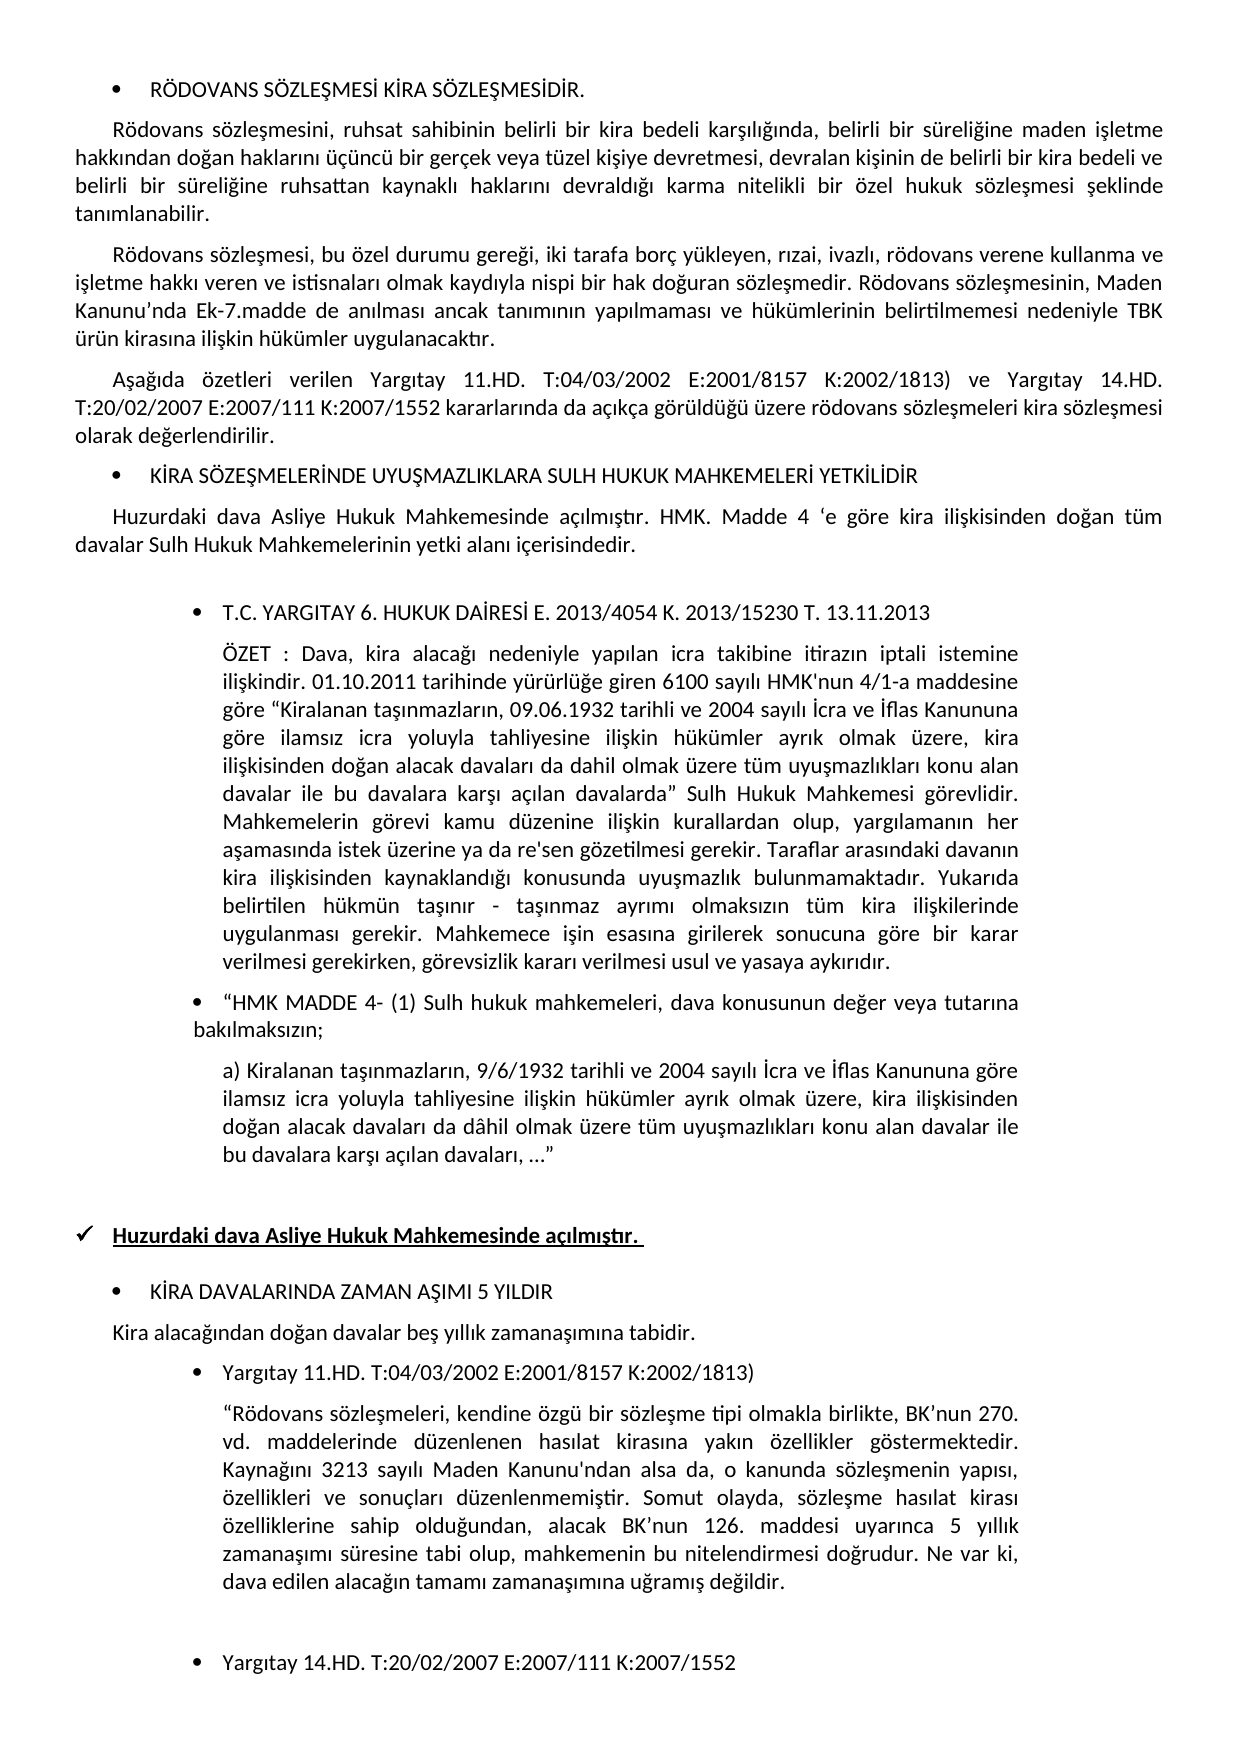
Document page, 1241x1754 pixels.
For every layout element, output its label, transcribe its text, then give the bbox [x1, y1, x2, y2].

text Rödovans sözleşmesi, bu özel durumu gereği, iki tarafa borç yükleyen, rızai, ivazlı, rödovans verene kullanma ve işletme hakkı veren ve istisnaları olmak kaydıyla nispi bir hak doğuran sözleşmedir. Rödovans sözleşmesinin, Maden Kanunu’nda Ek-7.madde de anılması ancak tanımının yapılmaması ve hükümlerinin belirtilmemesi nedeniyle TBK ürün kirasına ilişkin hükümler uygulanacaktır. [75, 240, 1165, 352]
list KİRA DAVALARINDA ZAMAN AŞIMI 5 YILDIR [112, 1277, 1165, 1305]
text a) Kiralanan taşınmazların, 9/6/1932 tarihli ve 2004 sayılı İcra ve İflas Kanununa göre ilamsız icra yoluyla tahliyesine ilişkin hükümler ayrık olmak üzere, kira ilişkisinden doğan alacak davaları da dâhil olmak üzere tüm uyuşmazlıkları konu alan davalar ile bu davalara karşı açılan davaları, …” [222, 1056, 1020, 1168]
list T.C. YARGITAY 6. HUKUK DAİRESİ E. 2013/4054 K. 2013/15230 T. 13.11.2013 [193, 598, 1165, 626]
list “HMK MADDE 4- (1) Sulh hukuk mahkemeleri, dava konusunun değer veya tutarına bakılmaksızın; [193, 988, 1020, 1044]
list RÖDOVANS SÖZLEŞMESİ KİRA SÖZLEŞMESİDİR. [112, 75, 1165, 103]
text Huzurdaki dava Asliye Hukuk Mahkemesinde açılmıştır. HMK. Madde 4 ‘e göre kira ilişkisinden doğan tüm davalar Sulh Hukuk Mahkemelerinin yetki alanı içerisindedir. [75, 502, 1165, 558]
text Kira alacağından doğan davalar beş yıllık zamanaşımına tabidir. [75, 1318, 1165, 1346]
text Rödovans sözleşmesini, ruhsat sahibinin belirli bir kira bedeli karşılığında, belirli bir süreliğine maden işletme hakkından doğan haklarını üçüncü bir gerçek veya tüzel kişiye devretmesi, devralan kişinin de belirli bir kira bedeli ve belirli bir süreliğine ruhsattan kaynaklı haklarını devraldığı karma nitelikli bir özel hukuk sözleşmesi şeklinde tanımlanabilir. [75, 116, 1165, 228]
list Huzurdaki dava Asliye Hukuk Mahkemesinde açılmıştır. [75, 1221, 1165, 1249]
list KİRA SÖZEŞMELERİNDE UYUŞMAZLIKLARA SULH HUKUK MAHKEMELERİ YETKİLİDİR [112, 461, 1165, 489]
text “Rödovans sözleşmeleri, kendine özgü bir sözleşme tipi olmakla birlikte, BK’nun 270. vd. maddelerinde düzenlenen hasılat kirasına yakın özellikler göstermektedir. Kaynağını 3213 sayılı Maden Kanunu'ndan alsa da, o kanunda sözleşmenin yapısı, özellikleri ve sonuçları düzenlenmemiştir. Somut olayda, sözleşme hasılat kirası özelliklerine sahip olduğundan, alacak BK’nun 126. maddesi uyarınca 5 yıllık zamanaşımı süresine tabi olup, mahkemenin bu nitelendirmesi doğrudur. Ne var ki, dava edilen alacağın tamamı zamanaşımına uğramış değildir. [222, 1399, 1020, 1595]
list Yargıtay 11.HD. T:04/03/2002 E:2001/8157 K:2002/1813) [193, 1358, 1165, 1386]
list Yargıtay 14.HD. T:20/02/2007 E:2007/111 K:2007/1552 [193, 1648, 1165, 1676]
text Aşağıda özetleri verilen Yargıtay 11.HD. T:04/03/2002 E:2001/8157 K:2002/1813) ve Yargıtay 14.HD. T:20/02/2007 E:2007/111 K:2007/1552 kararlarında da açıkça görüldüğü üzere rödovans sözleşmeleri kira sözleşmesi olarak değerlendirilir. [75, 365, 1165, 449]
text ÖZET : Dava, kira alacağı nedeniyle yapılan icra takibine itirazın iptali istemine ilişkindir. 01.10.2011 tarihinde yürürlüğe giren 6100 sayılı HMK'nun 4/1-a maddesine göre “Kiralanan taşınmazların, 09.06.1932 tarihli ve 2004 sayılı İcra ve İflas Kanununa göre ilamsız icra yoluyla tahliyesine ilişkin hükümler ayrık olmak üzere, kira ilişkisinden doğan alacak davaları da dahil olmak üzere tüm uyuşmazlıkları konu alan davalar ile bu davalara karşı açılan davalarda” Sulh Hukuk Mahkemesi görevlidir. Mahkemelerin görevi kamu düzenine ilişkin kurallardan olup, yargılamanın her aşamasında istek üzerine ya da re'sen gözetilmesi gerekir. Taraflar arasındaki davanın kira ilişkisinden kaynaklandığı konusunda uyuşmazlık bulunmamaktadır. Yukarıda belirtilen hükmün taşınır - taşınmaz ayrımı olmaksızın tüm kira ilişkilerinde uygulanması gerekir. Mahkemece işin esasına girilerek sonucuna göre bir karar verilmesi gerekirken, görevsizlik kararı verilmesi usul ve yasaya aykırıdır. [222, 639, 1020, 975]
